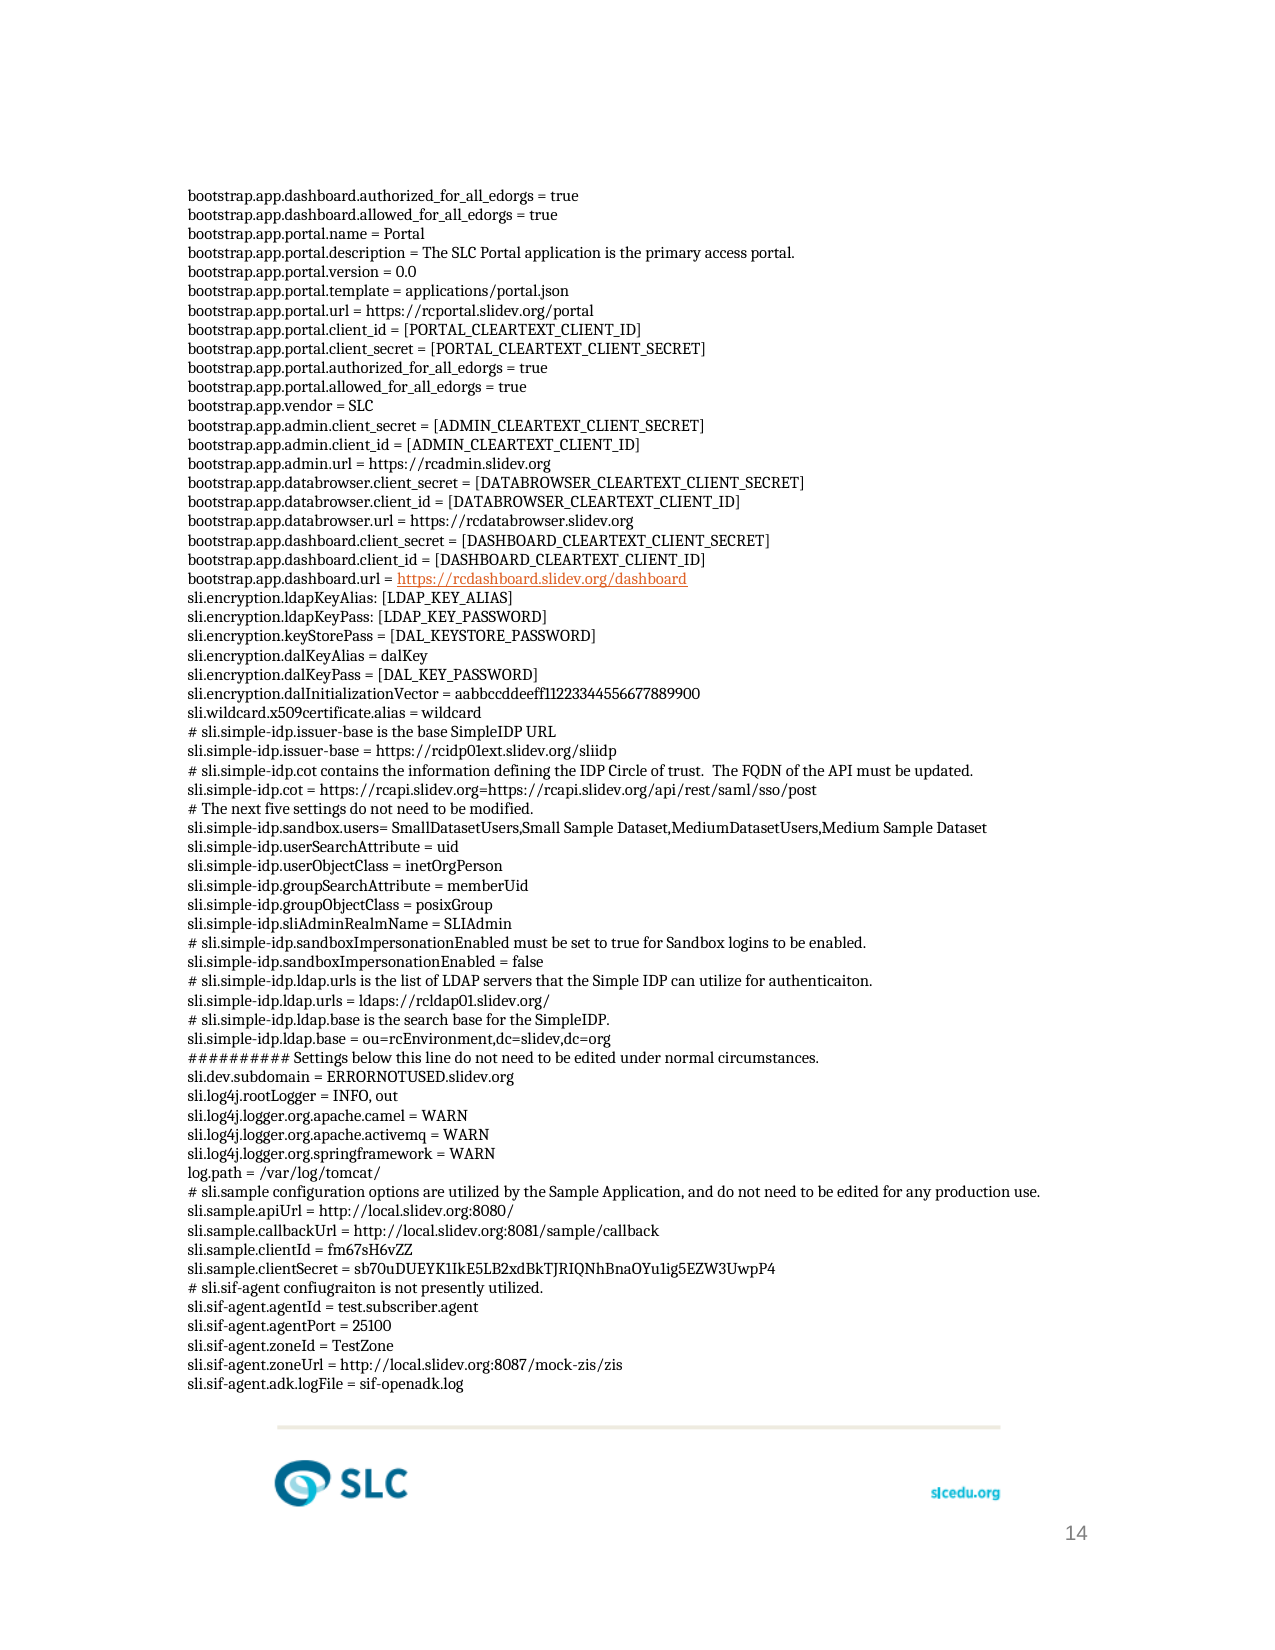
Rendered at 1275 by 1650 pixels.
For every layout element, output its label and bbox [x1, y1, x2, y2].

text [187, 186, 1087, 1393]
